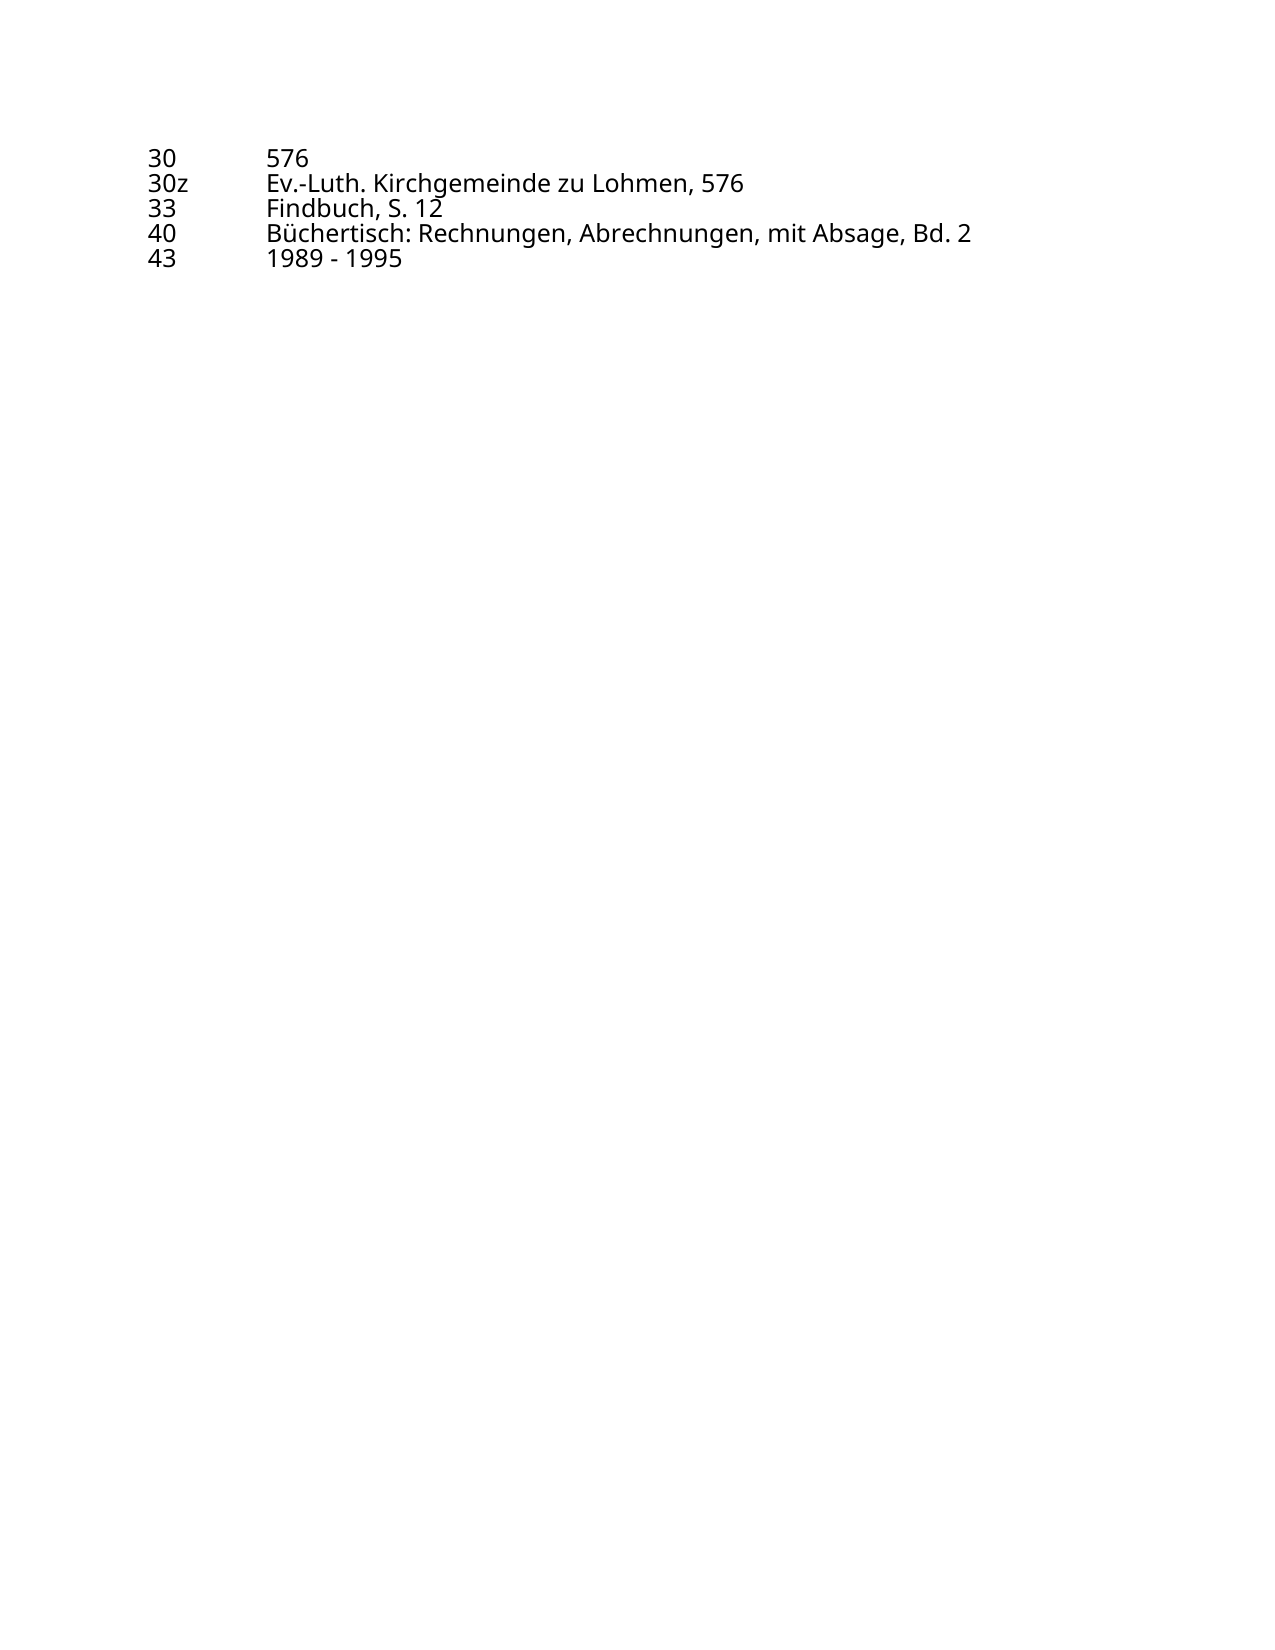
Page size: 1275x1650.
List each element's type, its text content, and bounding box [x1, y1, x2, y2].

text 33 Findbuch, S. 12 [148, 198, 1127, 223]
text 43 1989 - 1995 [148, 248, 1127, 273]
text 30z Ev.-Luth. Kirchgemeinde zu Lohmen, 576 [148, 173, 1127, 198]
text 40 s[Büchertisch]s: Rechnungen, Abrechnungen, mit Absage, Bd. 2 [148, 223, 1127, 248]
text 30 576 [148, 148, 1127, 173]
